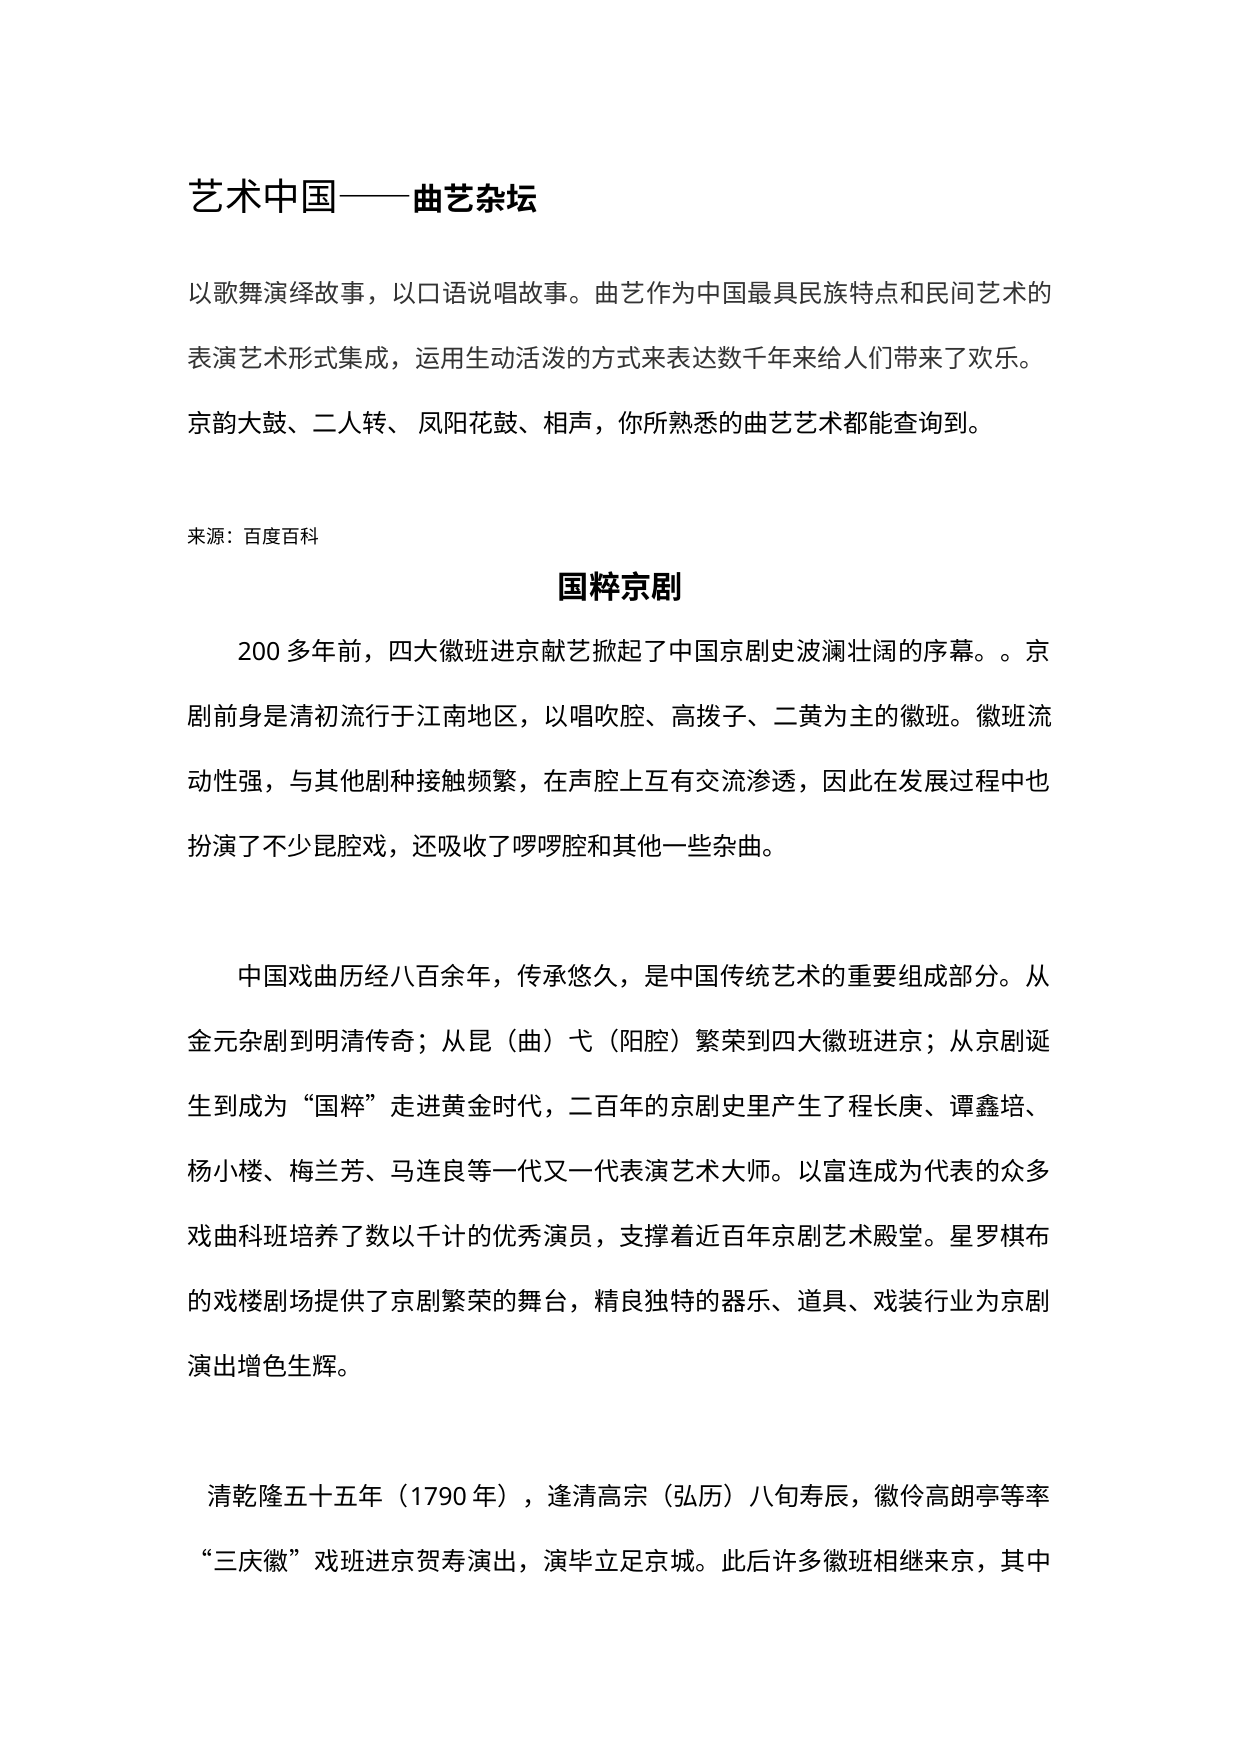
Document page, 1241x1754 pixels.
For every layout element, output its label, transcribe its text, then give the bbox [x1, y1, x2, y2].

text 艺术中国——曲艺杂坛 [187, 162, 1053, 227]
text 中国戏曲历经八百余年，传承悠久，是中国传统艺术的重要组成部分。从金元杂剧到明清传奇；从昆（曲）弋（阳腔）繁荣到四大徽班进京；从京剧诞生到成为“国粹”走进黄金时代，二百年的京剧史里产生了程长庚、谭鑫培、杨小楼、梅兰芳、马连良等一代又一代表演艺术大师。以富连成为代表的众多戏曲科班培养了数以千计的优秀演员，支撑着近百年京剧艺术殿堂。星罗棋布的戏楼剧场提供了京剧繁荣的舞台，精良独特的器乐、道具、戏装行业为京剧演出增色生辉。 [187, 942, 1053, 1397]
text 来源：百度百科 [187, 519, 1053, 552]
text 以歌舞演绎故事，以口语说唱故事。曲艺作为中国最具民族特点和民间艺术的表演艺术形式集成，运用生动活泼的方式来表达数千年来给人们带来了欢乐。 京韵大鼓、二人转、 凤阳花鼓、相声，你所熟悉的曲艺艺术都能查询到。 [187, 259, 1053, 454]
text 国粹京剧 [187, 552, 1053, 617]
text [187, 1397, 1053, 1592]
text 200多年前，四大徽班进京献艺掀起了中国京剧史波澜壮阔的序幕。。京剧前身是清初流行于江南地区，以唱吹腔、高拨子、二黄为主的徽班。徽班流动性强，与其他剧种接触频繁，在声腔上互有交流渗透，因此在发展过程中也扮演了不少昆腔戏，还吸收了啰啰腔和其他一些杂曲。 [187, 617, 1053, 877]
